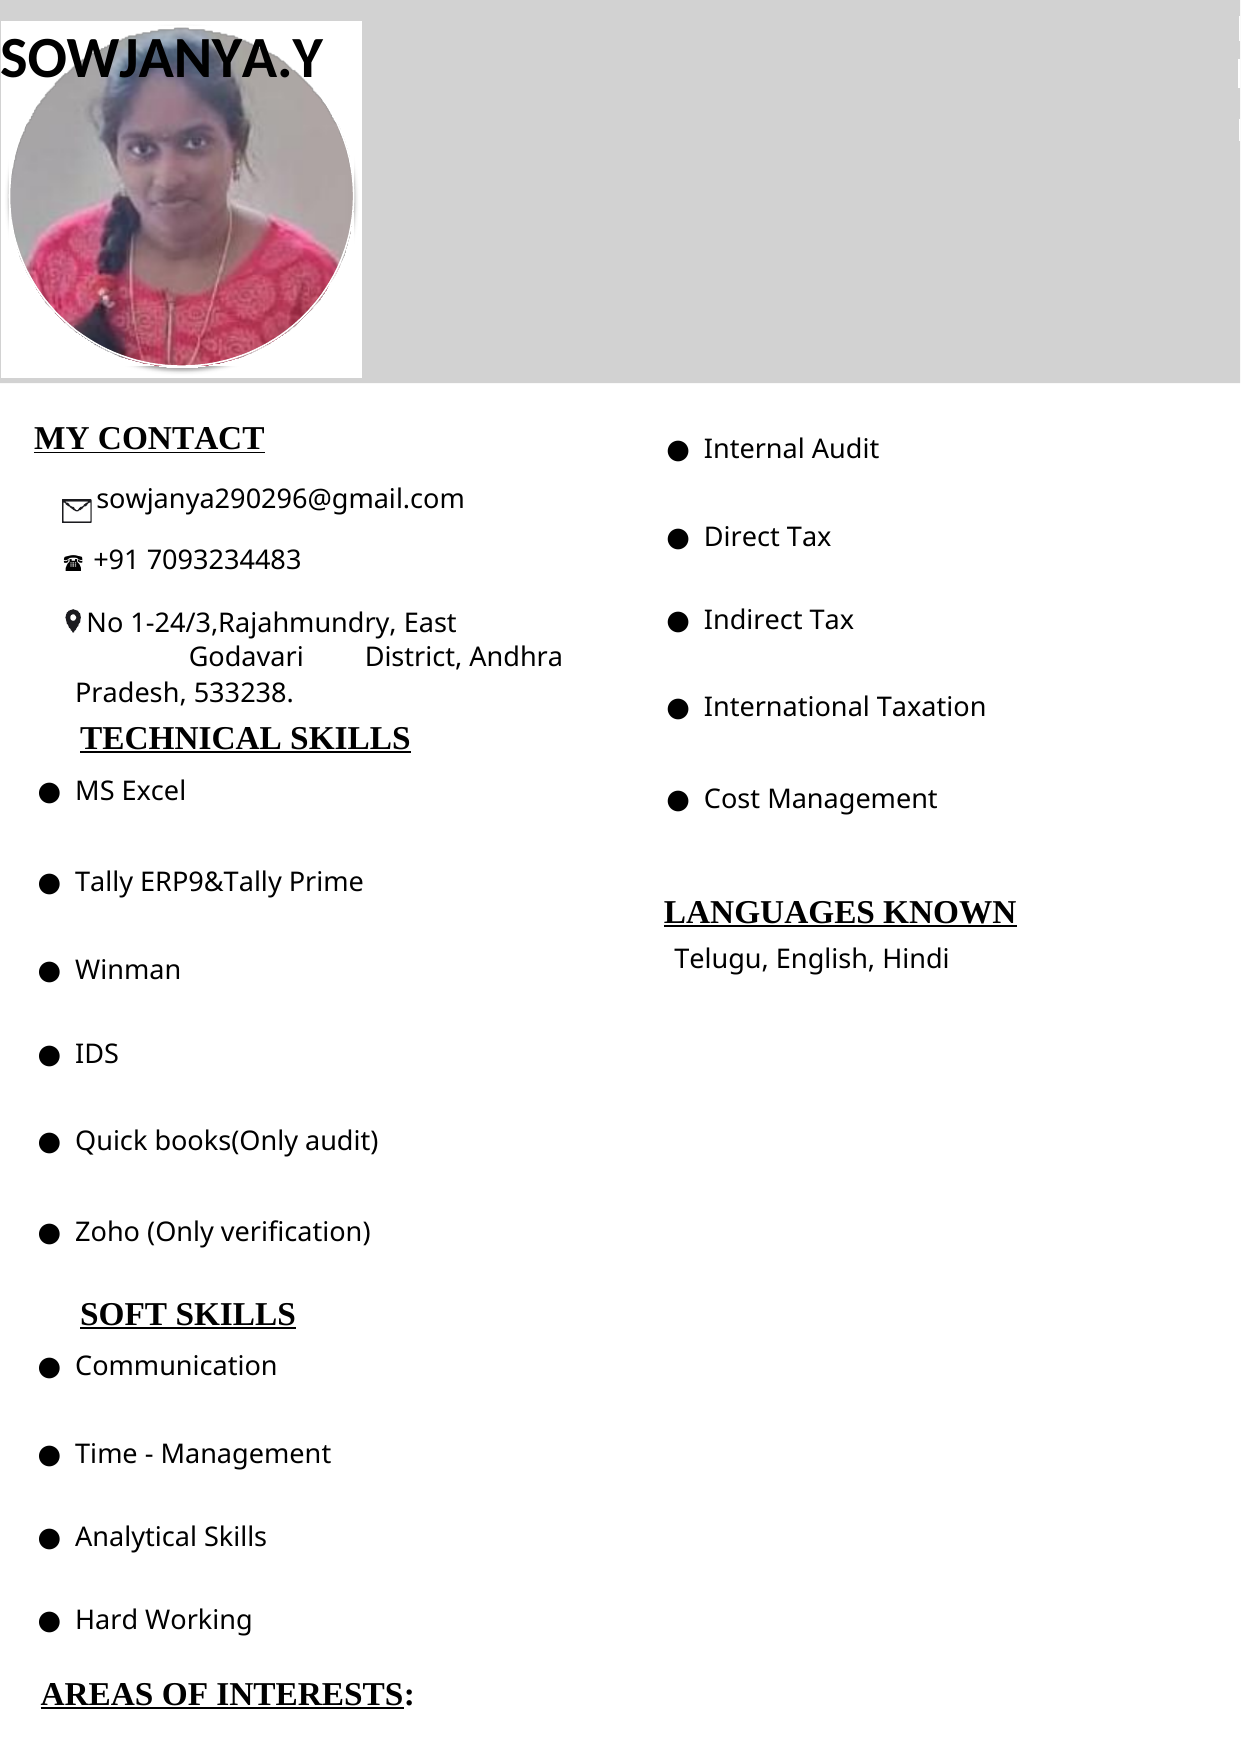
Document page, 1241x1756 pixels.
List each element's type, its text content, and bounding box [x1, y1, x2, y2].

subtitle MY CONTACT [34, 418, 611, 457]
picture [63, 555, 83, 571]
list MS Excel [37, 760, 611, 815]
list International Taxation [666, 676, 1240, 732]
subtitle LANGUAGES KNOWN [664, 892, 1240, 930]
picture [65, 609, 81, 633]
list Time - Management [37, 1423, 611, 1479]
subtitle SOFT SKILLS [40, 1294, 611, 1332]
list Cost Management [666, 768, 1240, 823]
list IDS [37, 1023, 611, 1078]
list Analytical Skills [37, 1506, 611, 1562]
list Quick books(Only audit) [37, 1110, 611, 1166]
subtitle TECHNICAL SKILLS [40, 718, 611, 756]
text sowjanya290296@gmail.com [96, 480, 611, 517]
list Internal Audit [666, 418, 1240, 474]
text No 1-24/3,Rajahmundry, East Godavari District, Andhra Pradesh, 533238. [65, 605, 596, 710]
list Zoho (Only verification) [37, 1202, 611, 1257]
picture [62, 499, 92, 523]
list Direct Tax [666, 506, 1240, 562]
list Tally ERP9&Tally Prime [37, 851, 611, 907]
list Winman [37, 939, 611, 995]
text Telugu, English, Hindi [674, 939, 1240, 976]
list Hard Working [37, 1590, 611, 1645]
list Indirect Tax [666, 589, 1240, 645]
text +91 7093234483 [93, 541, 611, 578]
picture [1, 20, 362, 378]
subtitle AREAS OF INTERESTS: [40, 1674, 611, 1712]
list Communication [37, 1336, 611, 1391]
